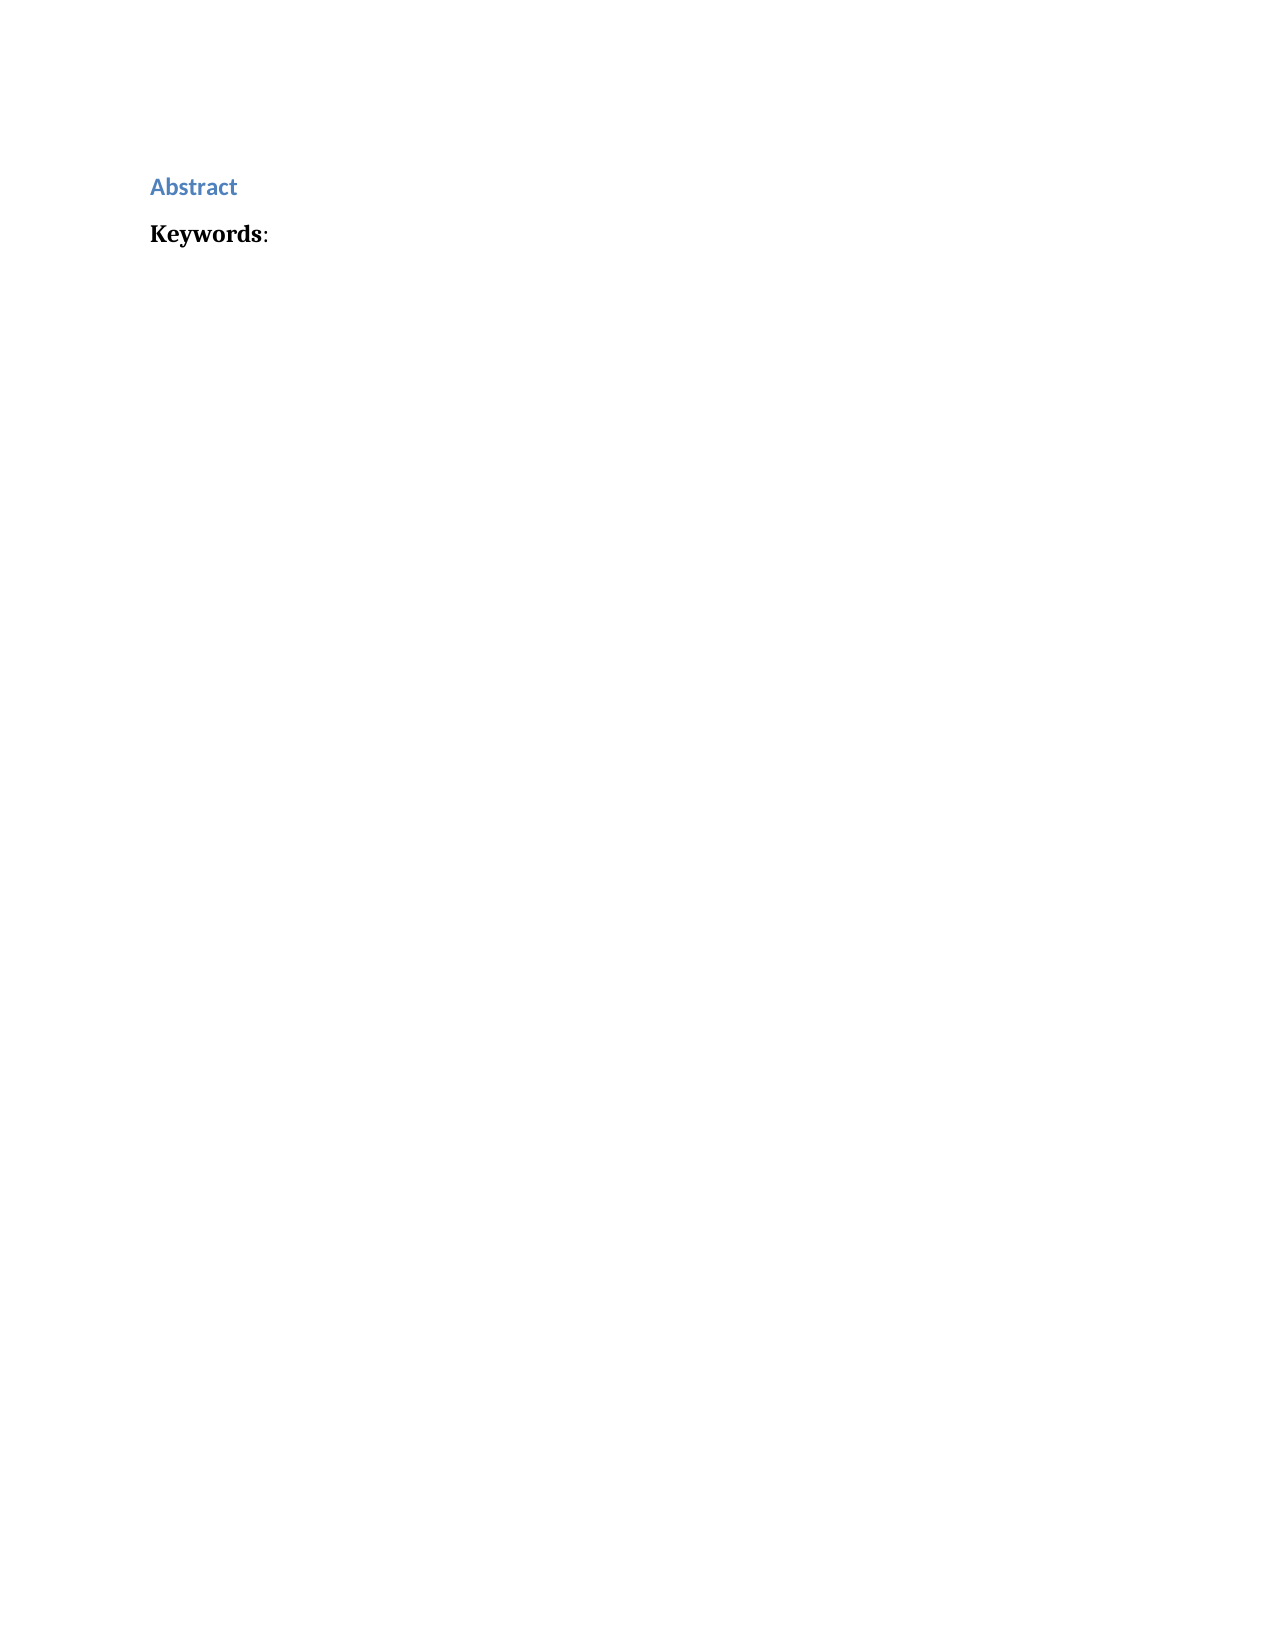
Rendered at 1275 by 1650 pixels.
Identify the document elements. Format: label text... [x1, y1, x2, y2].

subtitle Abstract [150, 171, 1125, 201]
text Keywords: [150, 220, 1125, 249]
